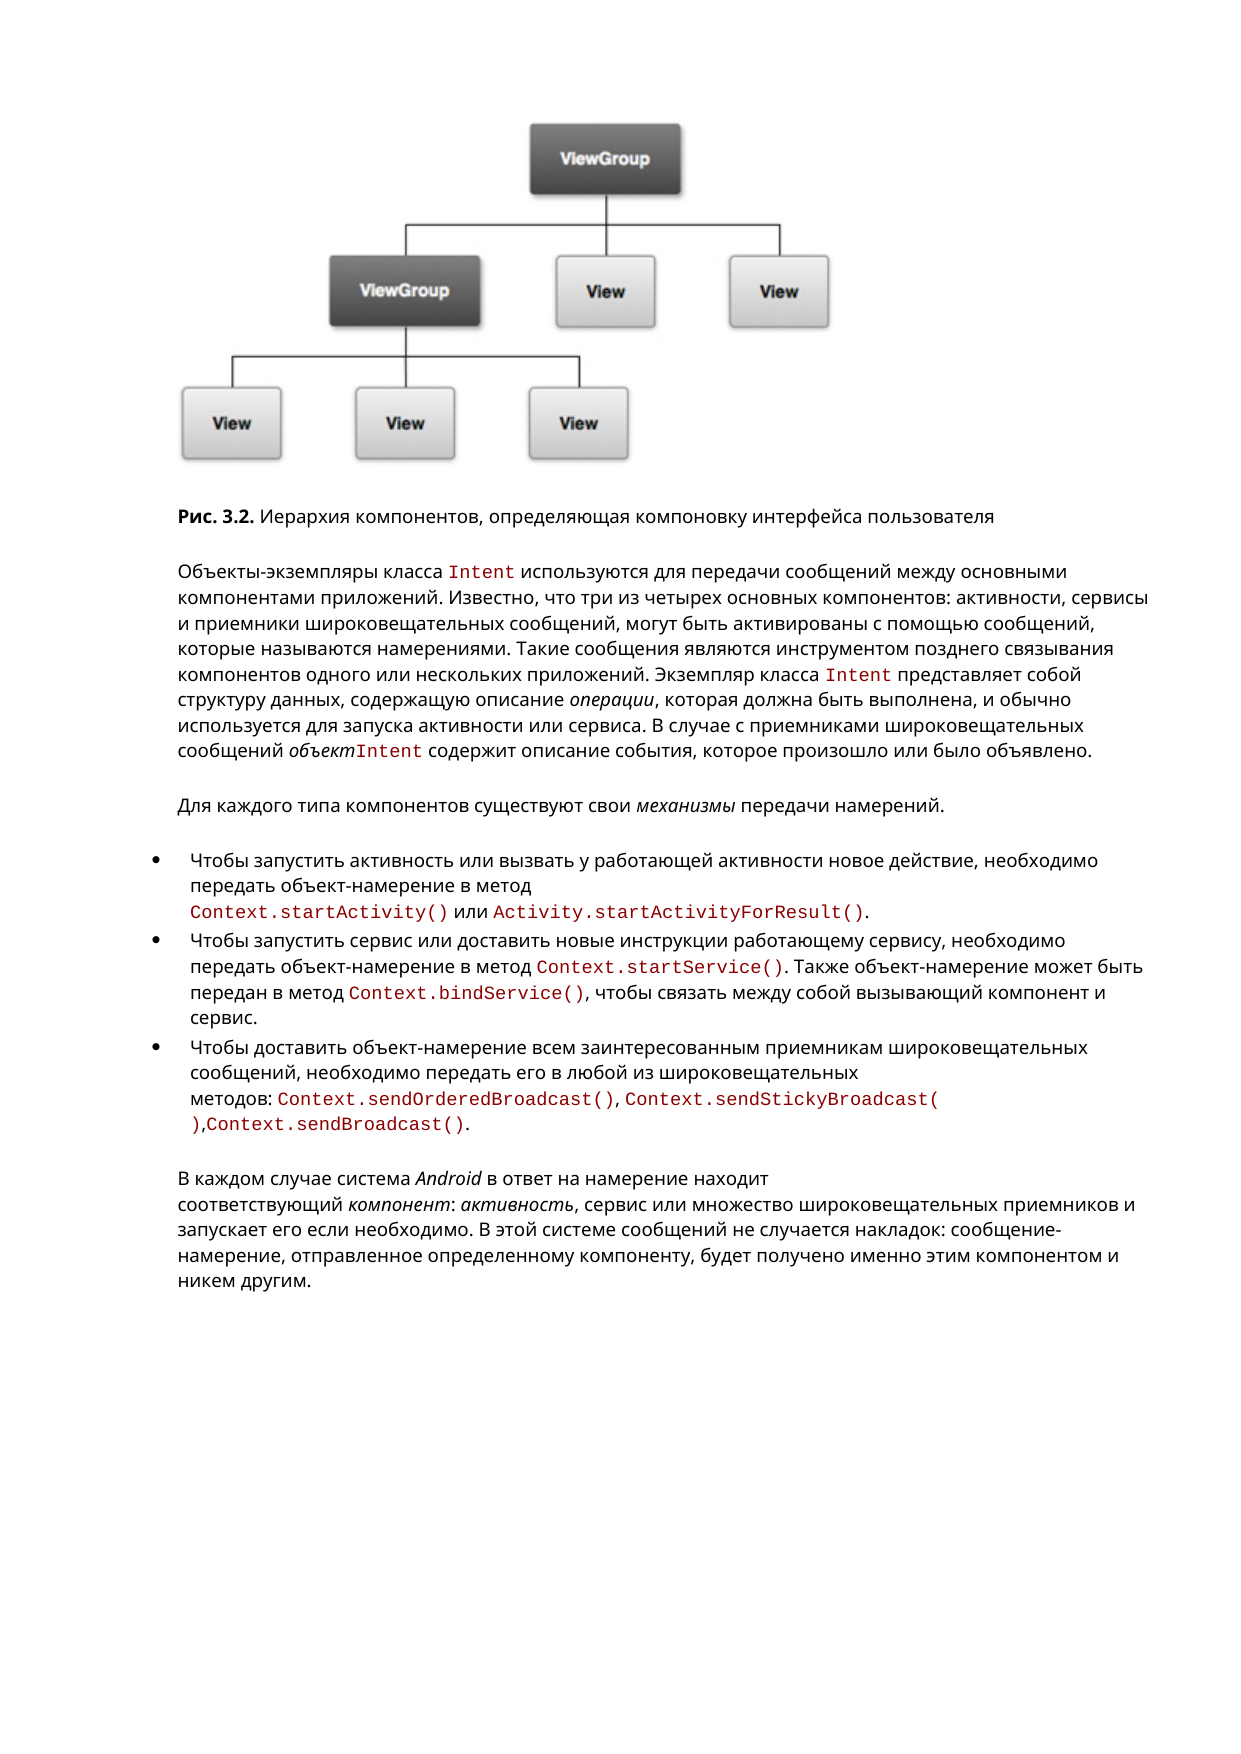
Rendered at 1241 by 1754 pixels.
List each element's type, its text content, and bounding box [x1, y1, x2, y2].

list Чтобы доставить объект-намерение всем заинтересованным приемникам широковещательных сообщений, необходимо передать его в любой из широковещательных методов: Context.sendOrderedBroadcast(), Context.sendStickyBroadcast(),Context.sendBroadcast(). [152, 1034, 1152, 1136]
text Рис. 3.2. Иерархия компонентов, определяющая компоновку интерфейса пользователя [177, 466, 1152, 529]
text Для каждого типа компонентов существуют свои механизмы передачи намерений. [177, 792, 1152, 818]
list Чтобы запустить активность или вызвать у работающей активности новое действие, необходимо передать объект-намерение в метод Context.startActivity() или Activity.startActivityForResult(). [152, 847, 1152, 924]
picture [177, 118, 834, 466]
text В каждом случае система Android в ответ на намерение находит соответствующий компонент: активность, сервис или множество широковещательных приемников и запускает его если необходимо. В этой системе сообщений не случается накладок: сообщение-намерение, отправленное определенному компоненту, будет получено именно этим компонентом и никем другим. [177, 1166, 1152, 1293]
list Чтобы запустить сервис или доставить новые инструкции работающему сервису, необходимо передать объект-намерение в метод Context.startService(). Также объект-намерение может быть передан в метод Context.bindService(), чтобы связать между собой вызывающий компонент и сервис. [152, 928, 1152, 1030]
text Объекты-экземпляры класса Intent используются для передачи сообщений между основными компонентами приложений. Известно, что три из четырех основных компонентов: активности, сервисы и приемники широковещательных сообщений, могут быть активированы с помощью сообщений, которые называются намерениями. Такие сообщения являются инструментом позднего связывания компонентов одного или нескольких приложений. Экземпляр класса Intent представляет собой структуру данных, содержащую описание операции, которая должна быть выполнена, и обычно используется для запуска активности или сервиса. В случае с приемниками широковещательных сообщений объектIntent содержит описание события, которое произошло или было объявлено. [177, 558, 1152, 763]
